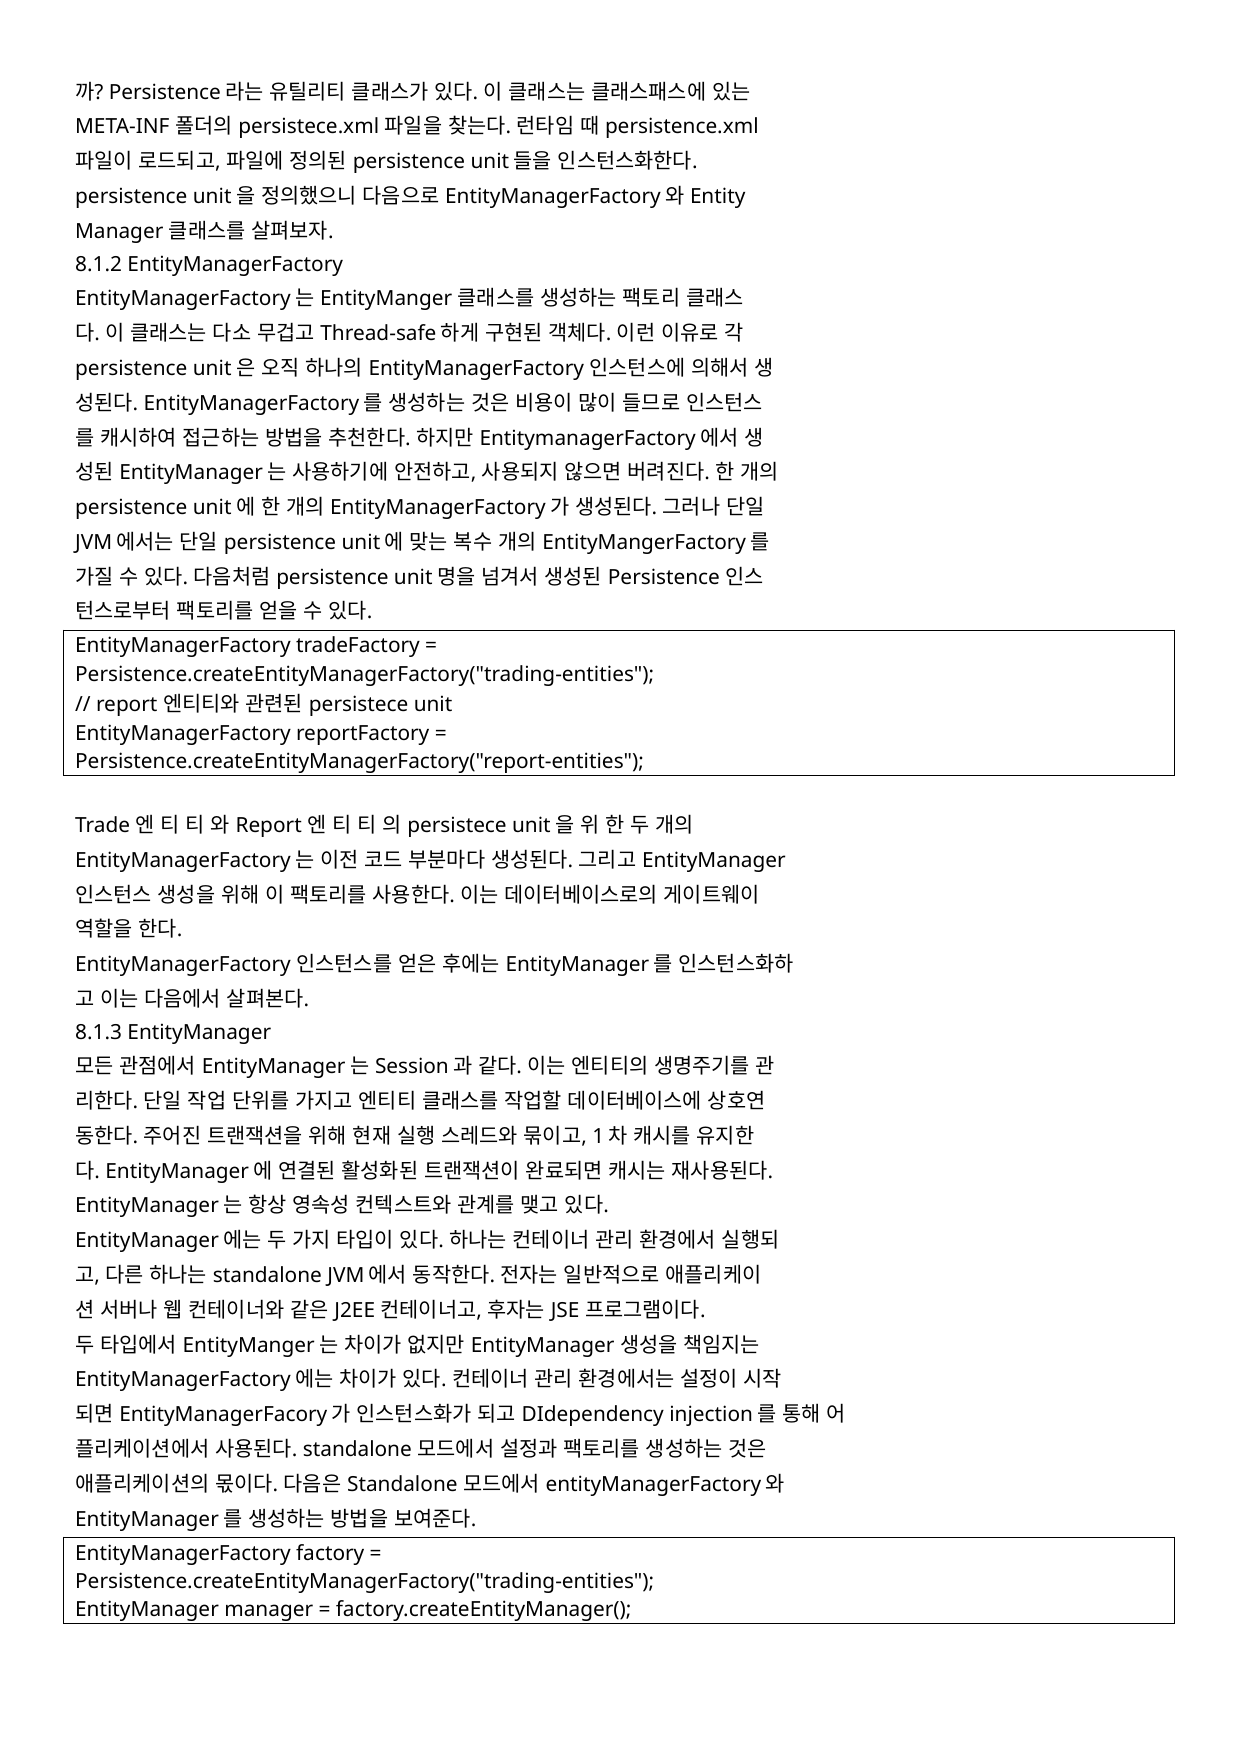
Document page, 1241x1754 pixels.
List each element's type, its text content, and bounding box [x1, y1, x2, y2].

text persistence unit에 한 개의 EntityManagerFactory가 생성된다. 그러나 단일 [75, 490, 1165, 521]
text META-INF 폴더의 persistece.xml 파일을 찾는다. 런타임 때 persistence.xml [75, 110, 1165, 140]
text 되면 EntityManagerFacory가 인스턴스화가 되고 DIdependency injection를 통해 어 [75, 1397, 1165, 1428]
text 8.1.3 EntityManager [75, 1017, 1165, 1045]
text EntityManager를 생성하는 방법을 보여준다. [75, 1502, 1165, 1532]
text 까? Persistence라는 유틸리티 클래스가 있다. 이 클래스는 클래스패스에 있는 [75, 75, 1165, 105]
text Manager 클래스를 살펴보자. [75, 214, 1165, 244]
text 인스턴스 생성을 위해 이 팩토리를 사용한다. 이는 데이터베이스로의 게이트웨이 [75, 878, 1165, 908]
text 션 서버나 웹 컨테이너와 같은 J2EE 컨테이너고, 후자는 JSE 프로그램이다. [75, 1293, 1165, 1323]
text JVM에서는 단일 persistence unit에 맞는 복수 개의 EntityMangerFactory를 [75, 525, 1165, 555]
text 8.1.2 EntityManagerFactory [75, 249, 1165, 277]
text 다. 이 클래스는 다소 무겁고 Thread-safe하게 구현된 객체다. 이런 이유로 각 [75, 316, 1165, 347]
text EntityManagerFactory에는 차이가 있다. 컨테이너 관리 환경에서는 설정이 시작 [75, 1363, 1165, 1393]
text persistence unit을 정의했으니 다음으로 EntityManagerFactory와 Entity [75, 179, 1165, 210]
text 역할을 한다. [75, 913, 1165, 943]
text 동한다. 주어진 트랜잭션을 위해 현재 실행 스레드와 묶이고, 1차 캐시를 유지한 [75, 1119, 1165, 1149]
text 파일이 로드되고, 파일에 정의된 persistence unit들을 인스턴스화한다. [75, 144, 1165, 175]
text 플리케이션에서 사용된다. standalone 모드에서 설정과 팩토리를 생성하는 것은 [75, 1432, 1165, 1463]
text 성된 EntityManager는 사용하기에 안전하고, 사용되지 않으면 버려진다. 한 개의 [75, 456, 1165, 486]
text 애플리케이션의 몫이다. 다음은 Standalone 모드에서 entityManagerFactory와 [75, 1467, 1165, 1497]
text 고 이는 다음에서 살펴본다. [75, 982, 1165, 1012]
text 를 캐시하여 접근하는 방법을 추천한다. 하지만 EntitymanagerFactory에서 생 [75, 421, 1165, 451]
text EntityManagerFactory는 이전 코드 부분마다 생성된다. 그리고 EntityManager [75, 843, 1165, 873]
text persistence unit은 오직 하나의 EntityManagerFactory 인스턴스에 의해서 생 [75, 351, 1165, 381]
text 가질 수 있다. 다음처럼 persistence unit명을 넘겨서 생성된 Persistence 인스 [75, 560, 1165, 590]
table_header EntityManagerFactory tradeFactory = Persistence.createEntityManagerFactory("trading-entities"); // report 엔티티와 관련된 persistece unit EntityManagerFactory reportFactory = Persistence.createEntityManagerFactory("report-entities"); [64, 631, 1174, 774]
text 다. EntityManager에 연결된 활성화된 트랜잭션이 완료되면 캐시는 재사용된다. [75, 1154, 1165, 1184]
text 두 타입에서 EntityManger는 차이가 없지만 EntityManager 생성을 책임지는 [75, 1328, 1165, 1358]
table_header EntityManagerFactory factory = Persistence.createEntityManagerFactory("trading-entities"); EntityManager manager = factory.createEntityManager(); [64, 1538, 1174, 1623]
text Trade 엔 티 티 와 Report 엔 티 티 의 persistece unit을 위 한 두 개의 [75, 808, 1165, 838]
text EntityManagerFactory는 EntityManger 클래스를 생성하는 팩토리 클래스 [75, 282, 1165, 312]
text 성된다. EntityManagerFactory를 생성하는 것은 비용이 많이 들므로 인스턴스 [75, 386, 1165, 416]
text EntityManager는 항상 영속성 컨텍스트와 관계를 맺고 있다. [75, 1189, 1165, 1219]
text EntityManagerFactory 인스턴스를 얻은 후에는 EntityManager를 인스턴스화하 [75, 947, 1165, 978]
text 고, 다른 하나는 standalone JVM에서 동작한다. 전자는 일반적으로 애플리케이 [75, 1258, 1165, 1289]
text 모든 관점에서 EntityManager는 Session과 같다. 이는 엔티티의 생명주기를 관 [75, 1049, 1165, 1080]
text 턴스로부터 팩토리를 얻을 수 있다. [75, 595, 1165, 625]
text EntityManager에는 두 가지 타입이 있다. 하나는 컨테이너 관리 환경에서 실행되 [75, 1223, 1165, 1254]
text 리한다. 단일 작업 단위를 가지고 엔티티 클래스를 작업할 데이터베이스에 상호연 [75, 1084, 1165, 1115]
